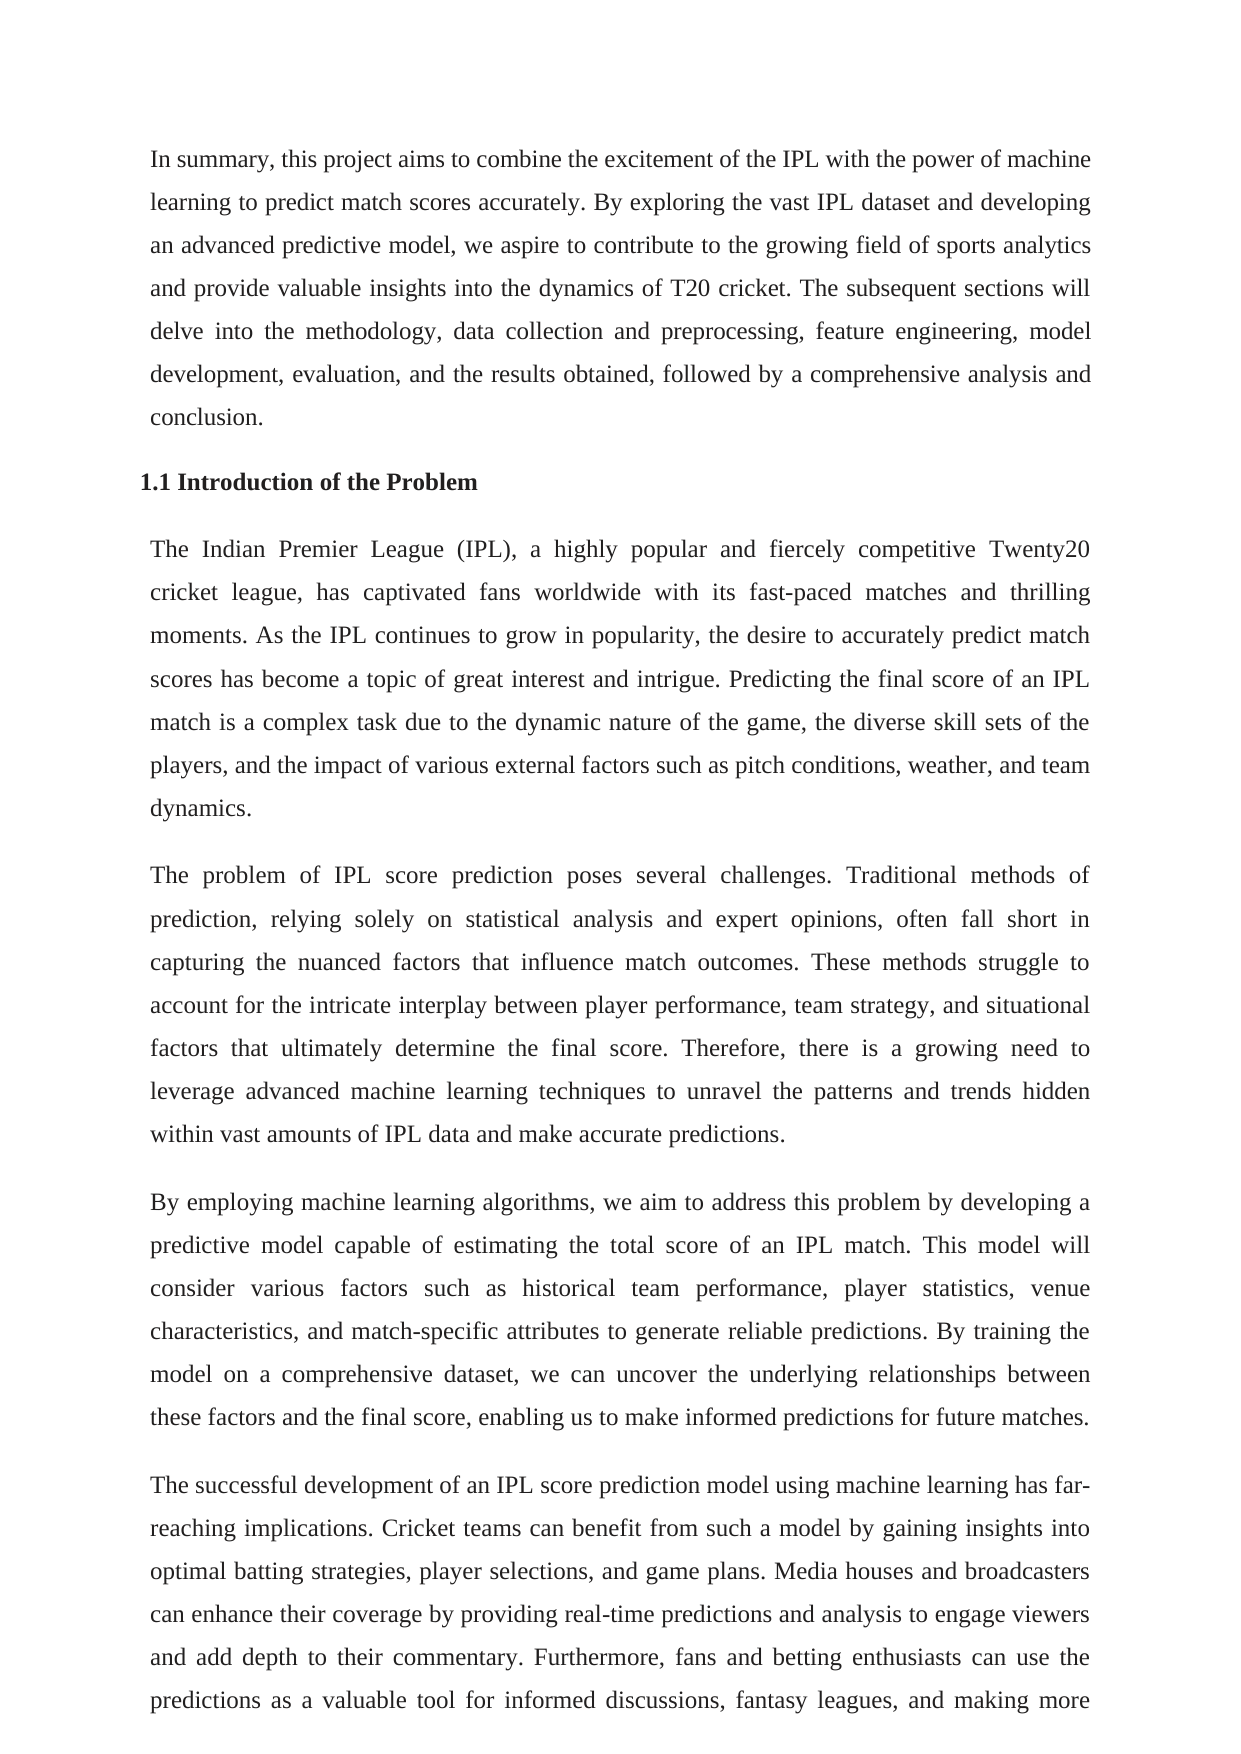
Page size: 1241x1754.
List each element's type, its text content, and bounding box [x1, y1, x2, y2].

text By employing machine learning algorithms, we aim to address this problem by developing a predictive model capable of estimating the total score of an IPL match. This model will consider various factors such as historical team performance, player statistics, venue characteristics, and match-specific attributes to generate reliable predictions. By training the model on a comprehensive dataset, we can uncover the underlying relationships between these factors and the final score, enabling us to make informed predictions for future matches. [150, 1187, 1091, 1431]
text The Indian Premier League (IPL), a highly popular and fiercely competitive Twenty20 cricket league, has captivated fans worldwide with its fast-paced matches and thrilling moments. As the IPL continues to grow in popularity, the desire to accurately predict match scores has become a topic of great interest and intrigue. Predicting the final score of an IPL match is a complex task due to the dynamic nature of the game, the diverse skill sets of the players, and the impact of various external factors such as pitch conditions, weather, and team dynamics. [150, 534, 1091, 822]
text In summary, this project aims to combine the excitement of the IPL with the power of machine learning to predict match scores accurately. By exploring the vast IPL dataset and developing an advanced predictive model, we aspire to contribute to the growing field of sports analytics and provide valuable insights into the dynamics of T20 cricket. The subsequent sections will delve into the methodology, data collection and preprocessing, feature engineering, model development, evaluation, and the results obtained, followed by a comprehensive analysis and conclusion. [150, 144, 1092, 431]
subtitle Introduction of the Problem [139, 467, 1165, 496]
text The problem of IPL score prediction poses several challenges. Traditional methods of prediction, relying solely on statistical analysis and expert opinions, often fall short in capturing the nuanced factors that influence match outcomes. These methods struggle to account for the intricate interplay between player performance, team strategy, and situational factors that ultimately determine the final score. Therefore, there is a growing need to leverage advanced machine learning techniques to unravel the patterns and trends hidden within vast amounts of IPL data and make accurate predictions. [150, 861, 1091, 1148]
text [150, 1470, 1091, 1714]
